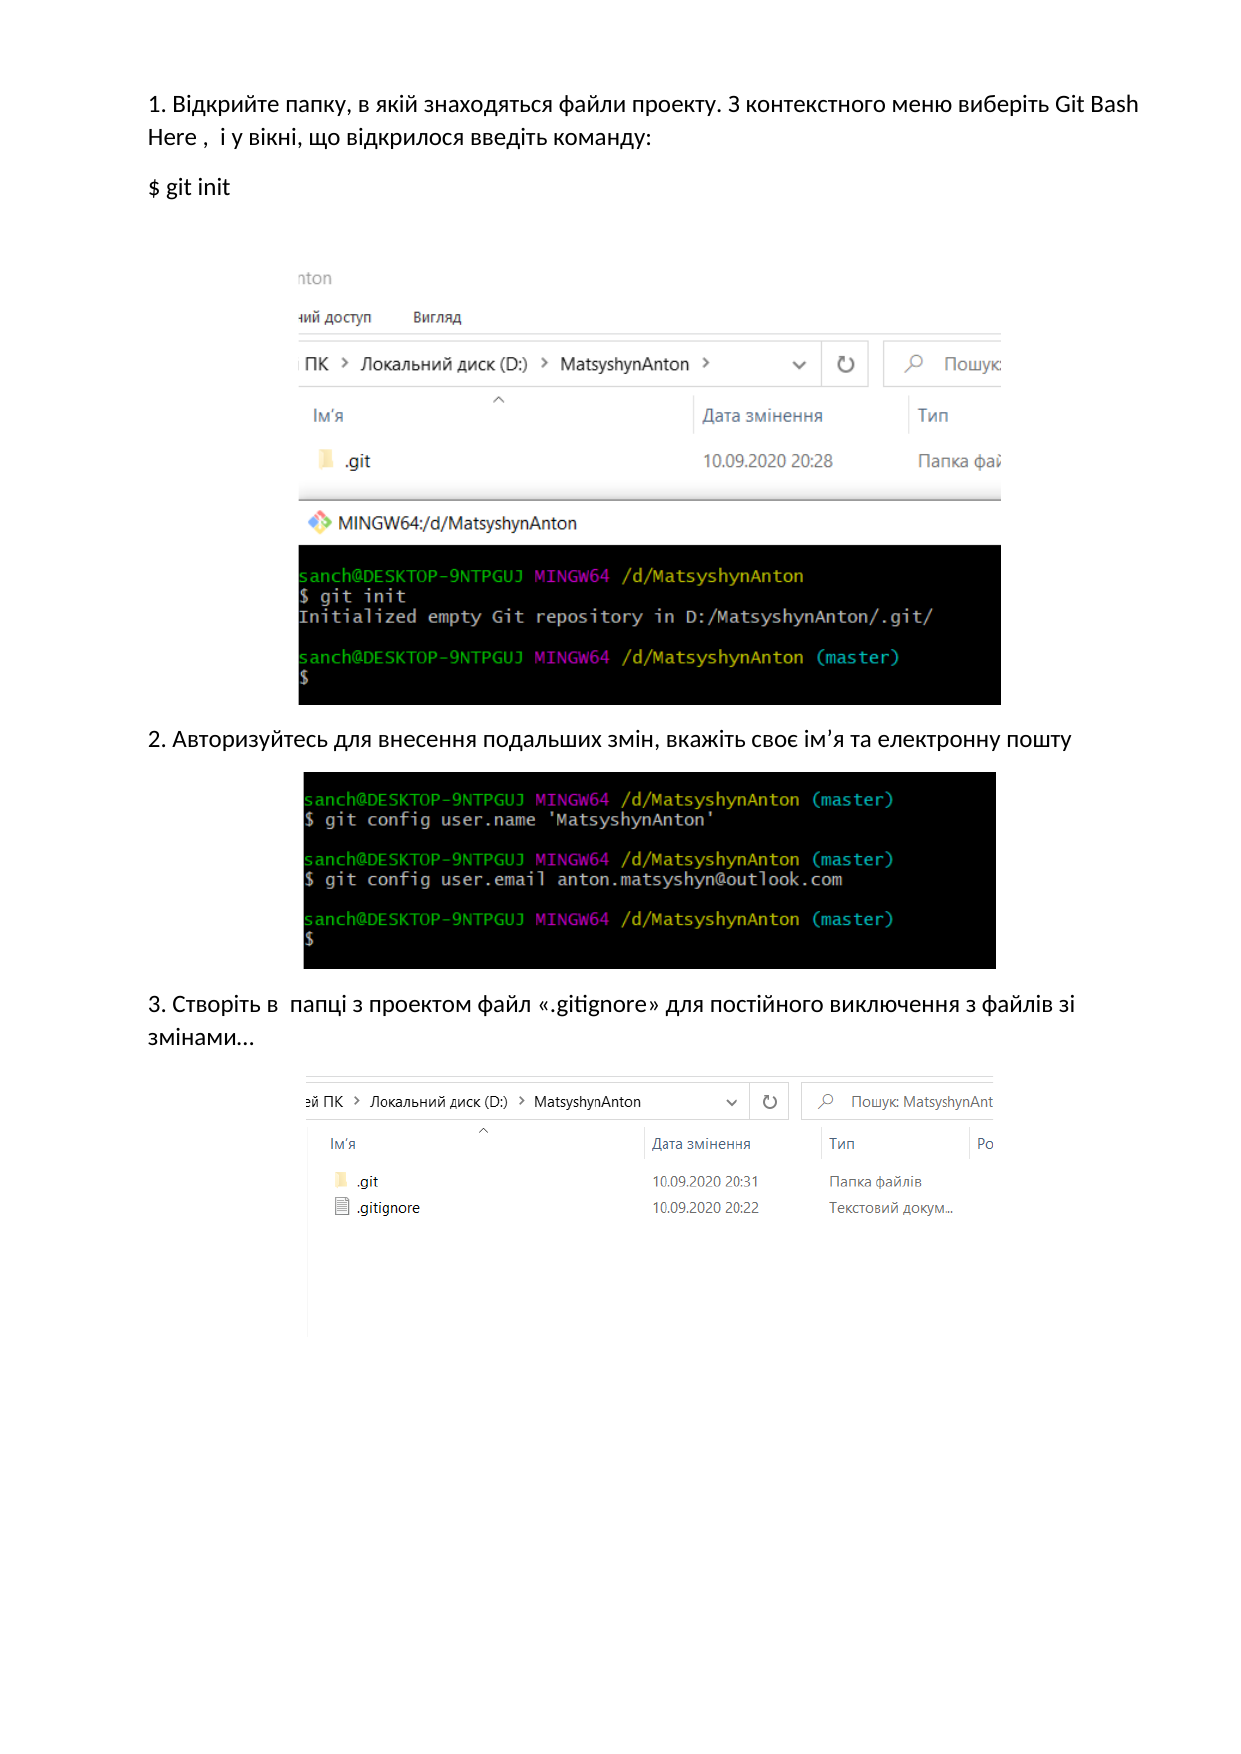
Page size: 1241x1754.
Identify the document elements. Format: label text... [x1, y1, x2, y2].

text 3. Створіть в папці з проектом файл «.gitignore» для постійного виключення з файлів зі змінами… [148, 988, 1152, 1051]
picture [306, 1070, 994, 1337]
text 1. Відкрийте папку, в якій знаходяться файли проекту. З контекстного меню виберіть Git Bash Here , і у вікні, що відкрилося введіть команду: [148, 88, 1152, 152]
picture [298, 267, 1001, 705]
picture [303, 772, 996, 969]
text $ git init [148, 171, 1152, 202]
text 2. Авторизуйтесь для внесення подальших змін, вкажіть своє ім’я та електронну пошту [148, 723, 1152, 754]
